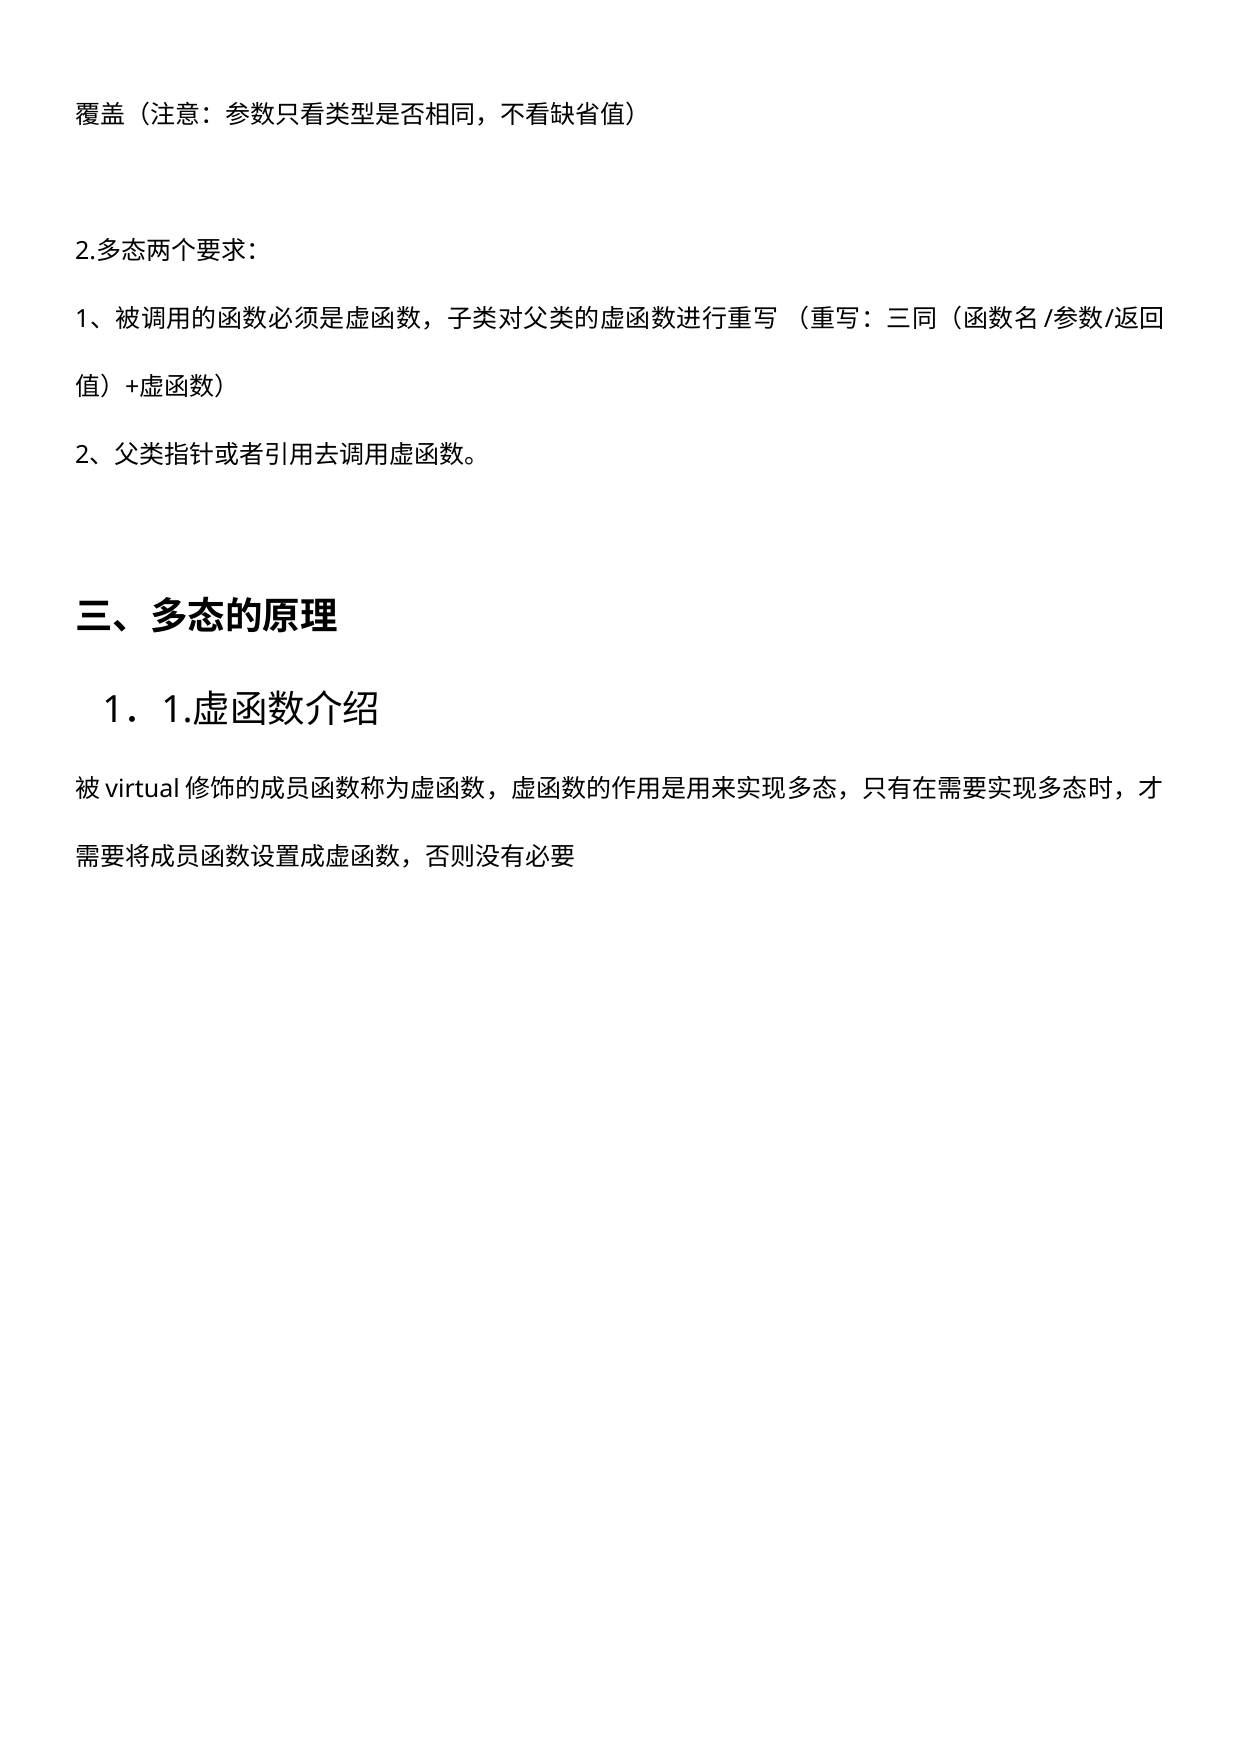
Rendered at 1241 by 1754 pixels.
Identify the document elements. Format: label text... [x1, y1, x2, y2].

subtitle 1.虚函数介绍 [75, 672, 1165, 740]
text 被virtual修饰的成员函数称为虚函数，虚函数的作用是用来实现多态，只有在需要实现多态时，才需要将成员函数设置成虚函数，否则没有必要 [75, 753, 1165, 888]
subtitle 多态的原理 [75, 579, 1165, 647]
text 2.多态两个要求： [75, 215, 1165, 283]
text 1、被调用的函数必须是虚函数，子类对父类的虚函数进行重写 （重写：三同（函数名/参数/返回值）+虚函数） 2、父类指针或者引用去调用虚函数。 [75, 283, 1165, 486]
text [75, 79, 1165, 147]
